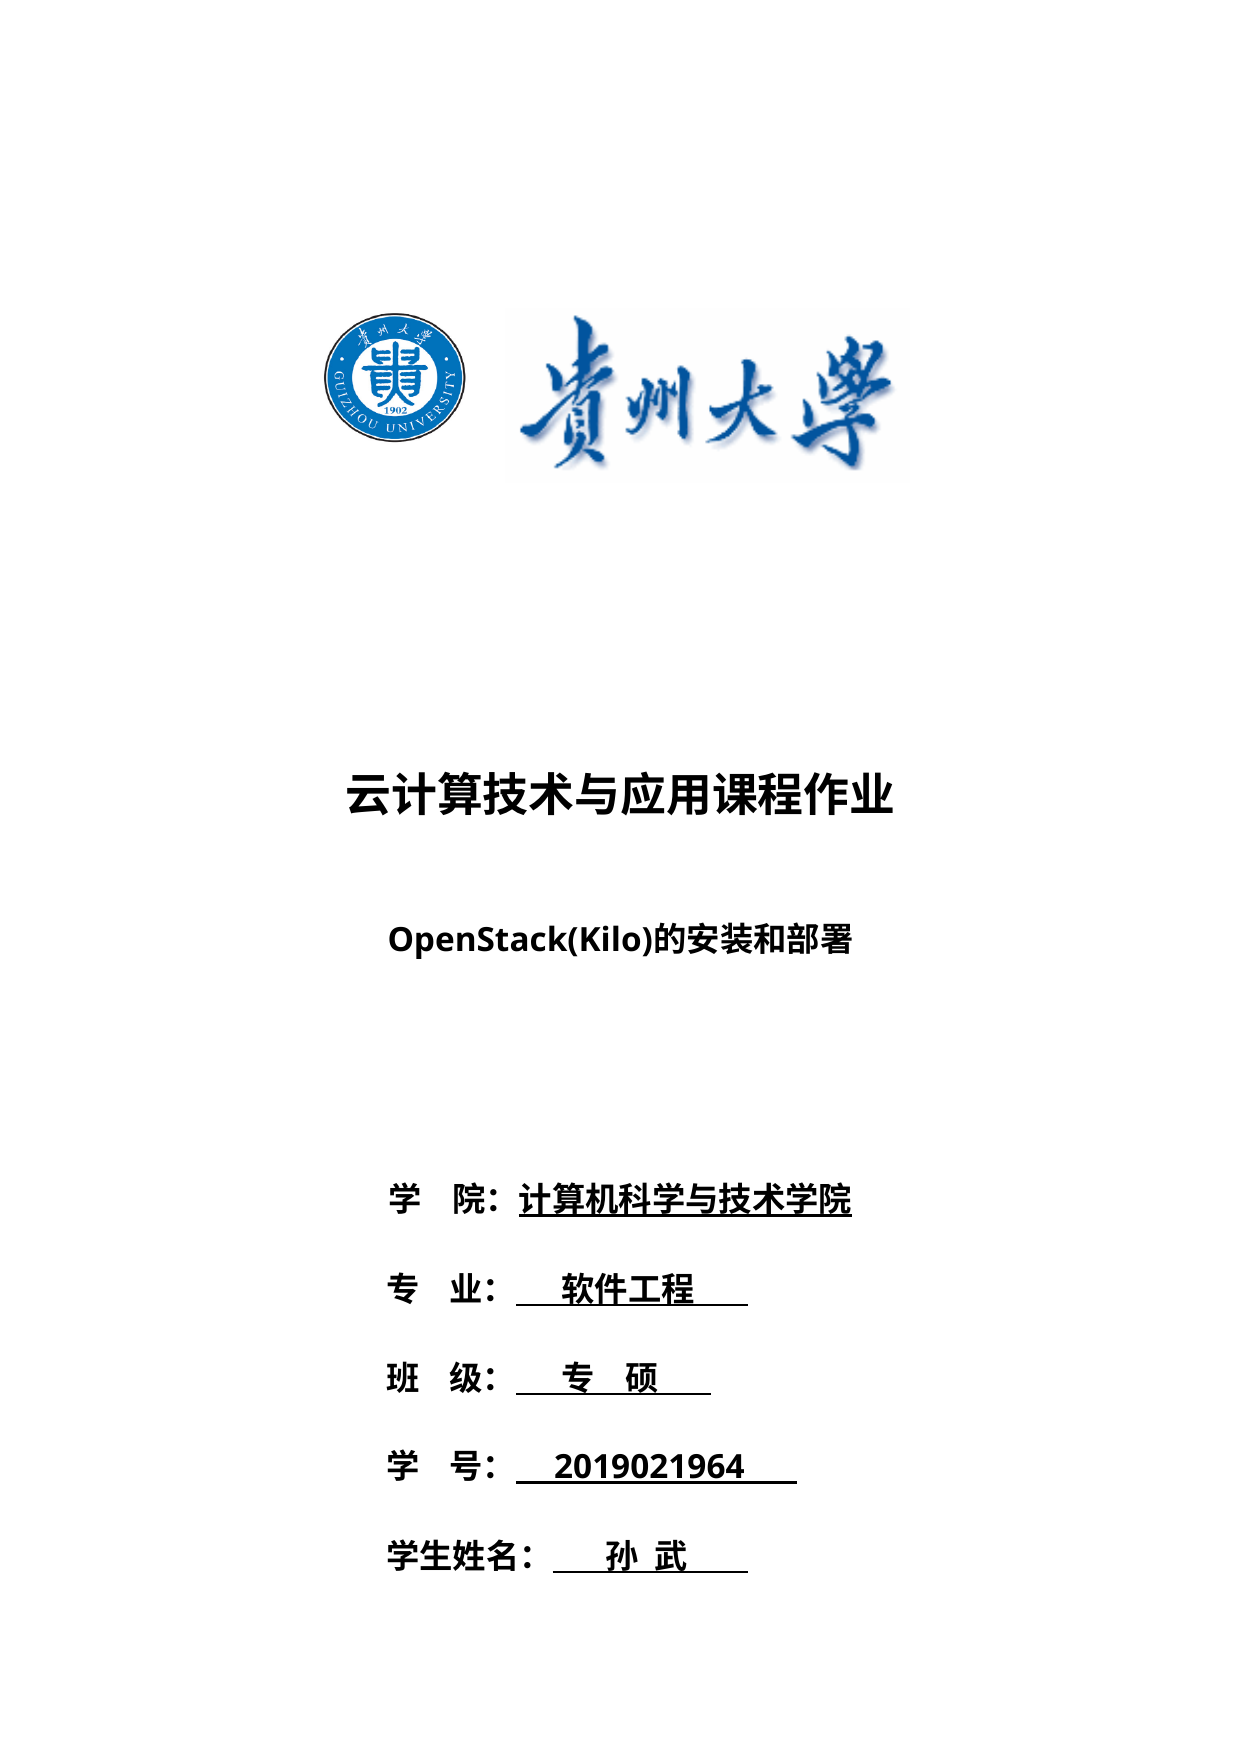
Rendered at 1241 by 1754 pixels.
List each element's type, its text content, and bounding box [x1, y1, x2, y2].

text 学生姓名： 孙 武 [319, 1521, 1053, 1586]
text 云计算技术与应用课程作业 [187, 742, 1053, 840]
text OpenStack(Kilo)的安装和部署 [187, 905, 1053, 970]
text 班 级： 专 硕 [319, 1343, 1053, 1408]
text 学 院：计算机科学与技术学院 [187, 1165, 1053, 1230]
text 学 号： 2019021964 [319, 1432, 1053, 1497]
text 专 业： 软件工程 [319, 1254, 1053, 1319]
picture [295, 296, 487, 453]
picture [505, 308, 910, 483]
